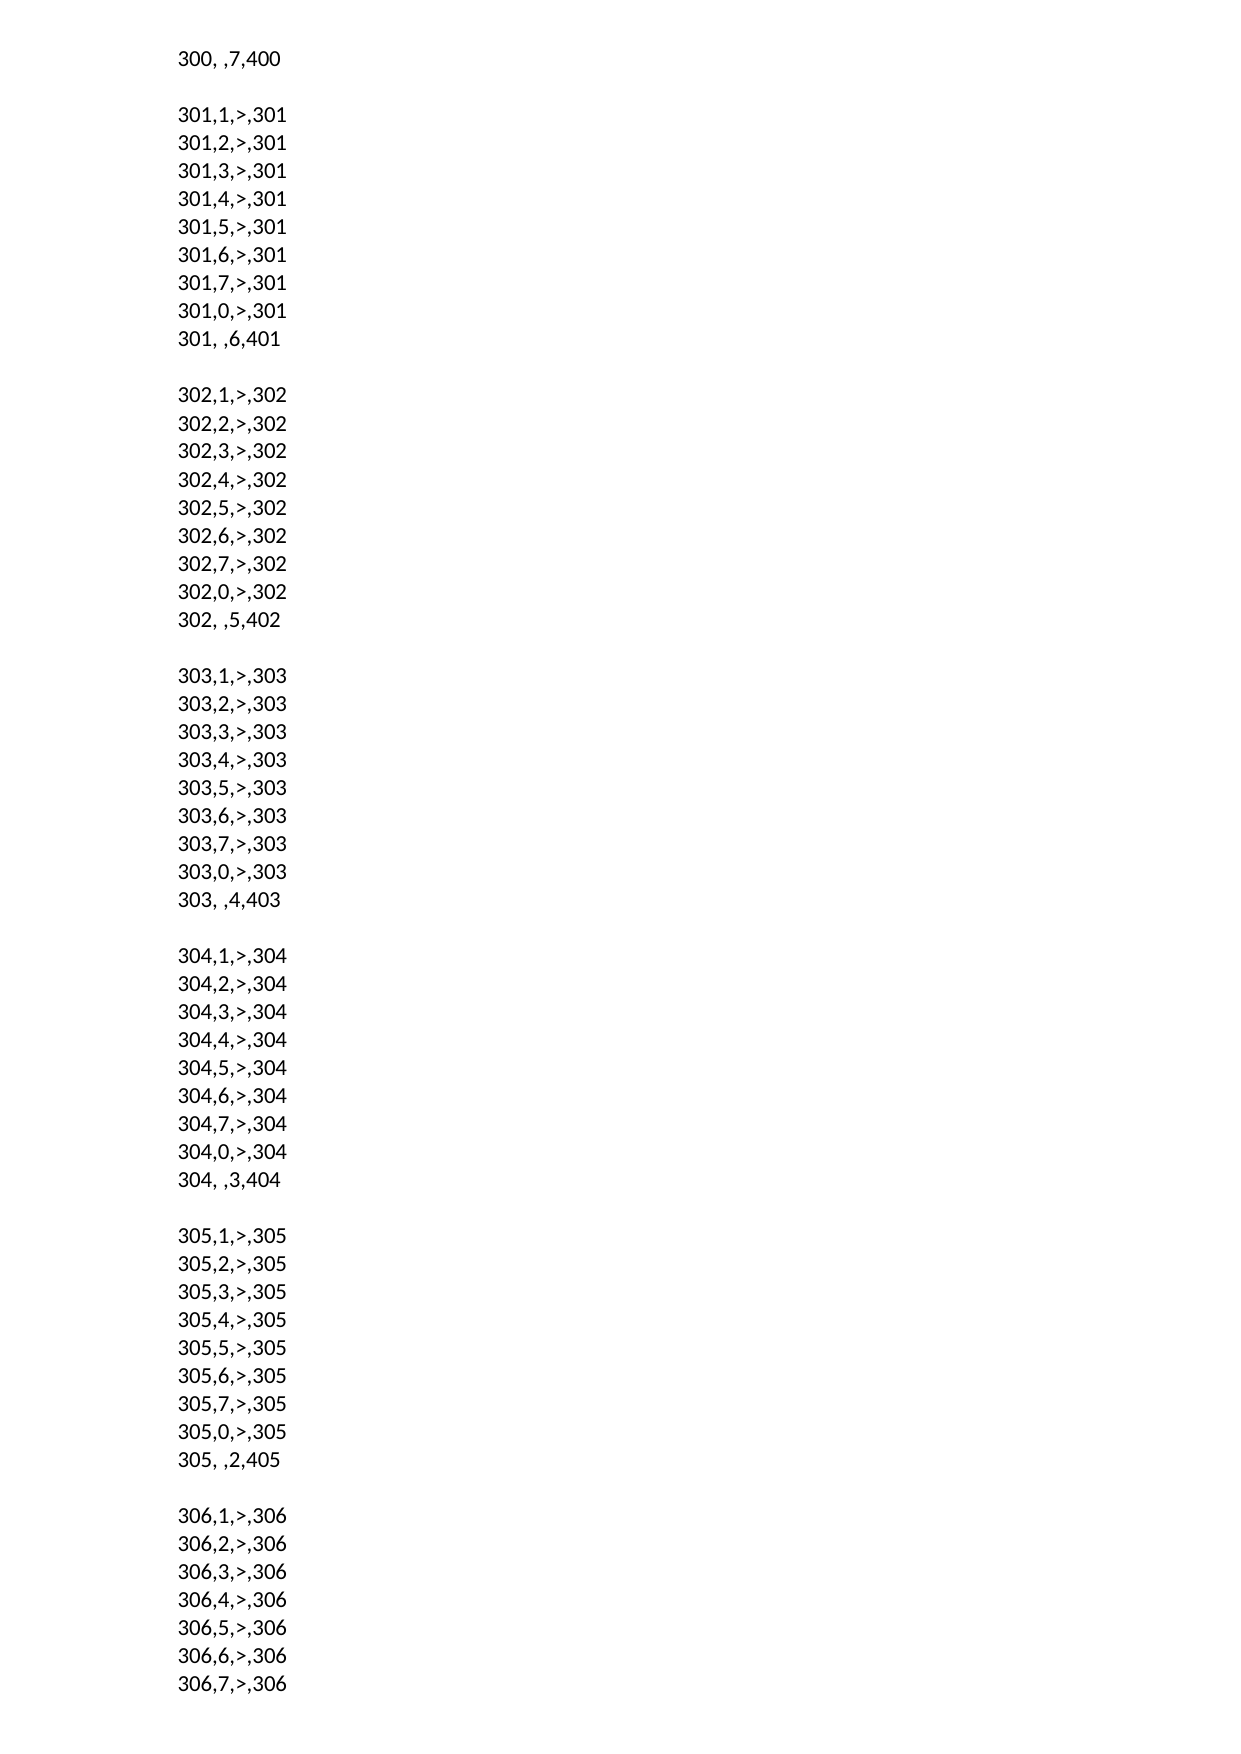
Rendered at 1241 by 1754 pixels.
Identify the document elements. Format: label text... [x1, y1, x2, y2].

text 302,5,>,302 [177, 493, 1152, 521]
text 306,5,>,306 [177, 1613, 1152, 1642]
text 306,6,>,306 [177, 1642, 1152, 1669]
text 305,6,>,305 [177, 1361, 1152, 1389]
text 304, ,3,404 [177, 1165, 1152, 1193]
text 304,0,>,304 [177, 1137, 1152, 1165]
text 304,3,>,304 [177, 997, 1152, 1025]
text 304,7,>,304 [177, 1109, 1152, 1137]
text 305,4,>,305 [177, 1305, 1152, 1333]
text 302, ,5,402 [177, 605, 1152, 633]
text 305,1,>,305 [177, 1221, 1152, 1249]
text 305,3,>,305 [177, 1277, 1152, 1305]
text 305, ,2,405 [177, 1445, 1152, 1473]
text 302,3,>,302 [177, 437, 1152, 465]
text 302,7,>,302 [177, 549, 1152, 577]
text 301,5,>,301 [177, 212, 1152, 241]
text 301,7,>,301 [177, 268, 1152, 297]
text 304,5,>,304 [177, 1053, 1152, 1081]
text 302,1,>,302 [177, 381, 1152, 409]
text 302,2,>,302 [177, 409, 1152, 437]
text 306,3,>,306 [177, 1557, 1152, 1586]
text 301,6,>,301 [177, 241, 1152, 268]
text 301,2,>,301 [177, 128, 1152, 156]
text 302,4,>,302 [177, 465, 1152, 493]
text 303,2,>,303 [177, 689, 1152, 717]
text 305,0,>,305 [177, 1417, 1152, 1445]
text 302,0,>,302 [177, 577, 1152, 605]
text 303,3,>,303 [177, 717, 1152, 745]
text 305,7,>,305 [177, 1389, 1152, 1417]
text 305,2,>,305 [177, 1249, 1152, 1277]
text 301,0,>,301 [177, 297, 1152, 324]
text 303,4,>,303 [177, 745, 1152, 773]
text 303,7,>,303 [177, 829, 1152, 857]
text 300, ,7,400 [177, 44, 1152, 72]
text 304,4,>,304 [177, 1025, 1152, 1053]
text 306,4,>,306 [177, 1586, 1152, 1613]
text 301,1,>,301 [177, 100, 1152, 128]
text 303, ,4,403 [177, 885, 1152, 913]
text 303,1,>,303 [177, 661, 1152, 689]
text 306,7,>,306 [177, 1669, 1152, 1698]
text 303,5,>,303 [177, 773, 1152, 801]
text 306,2,>,306 [177, 1529, 1152, 1557]
text 303,0,>,303 [177, 857, 1152, 885]
text 301,4,>,301 [177, 184, 1152, 212]
text 304,1,>,304 [177, 941, 1152, 969]
text 304,6,>,304 [177, 1081, 1152, 1109]
text 301, ,6,401 [177, 324, 1152, 353]
text 306,1,>,306 [177, 1501, 1152, 1529]
text 301,3,>,301 [177, 156, 1152, 184]
text 303,6,>,303 [177, 801, 1152, 829]
text 305,5,>,305 [177, 1333, 1152, 1361]
text 302,6,>,302 [177, 521, 1152, 549]
text 304,2,>,304 [177, 969, 1152, 997]
